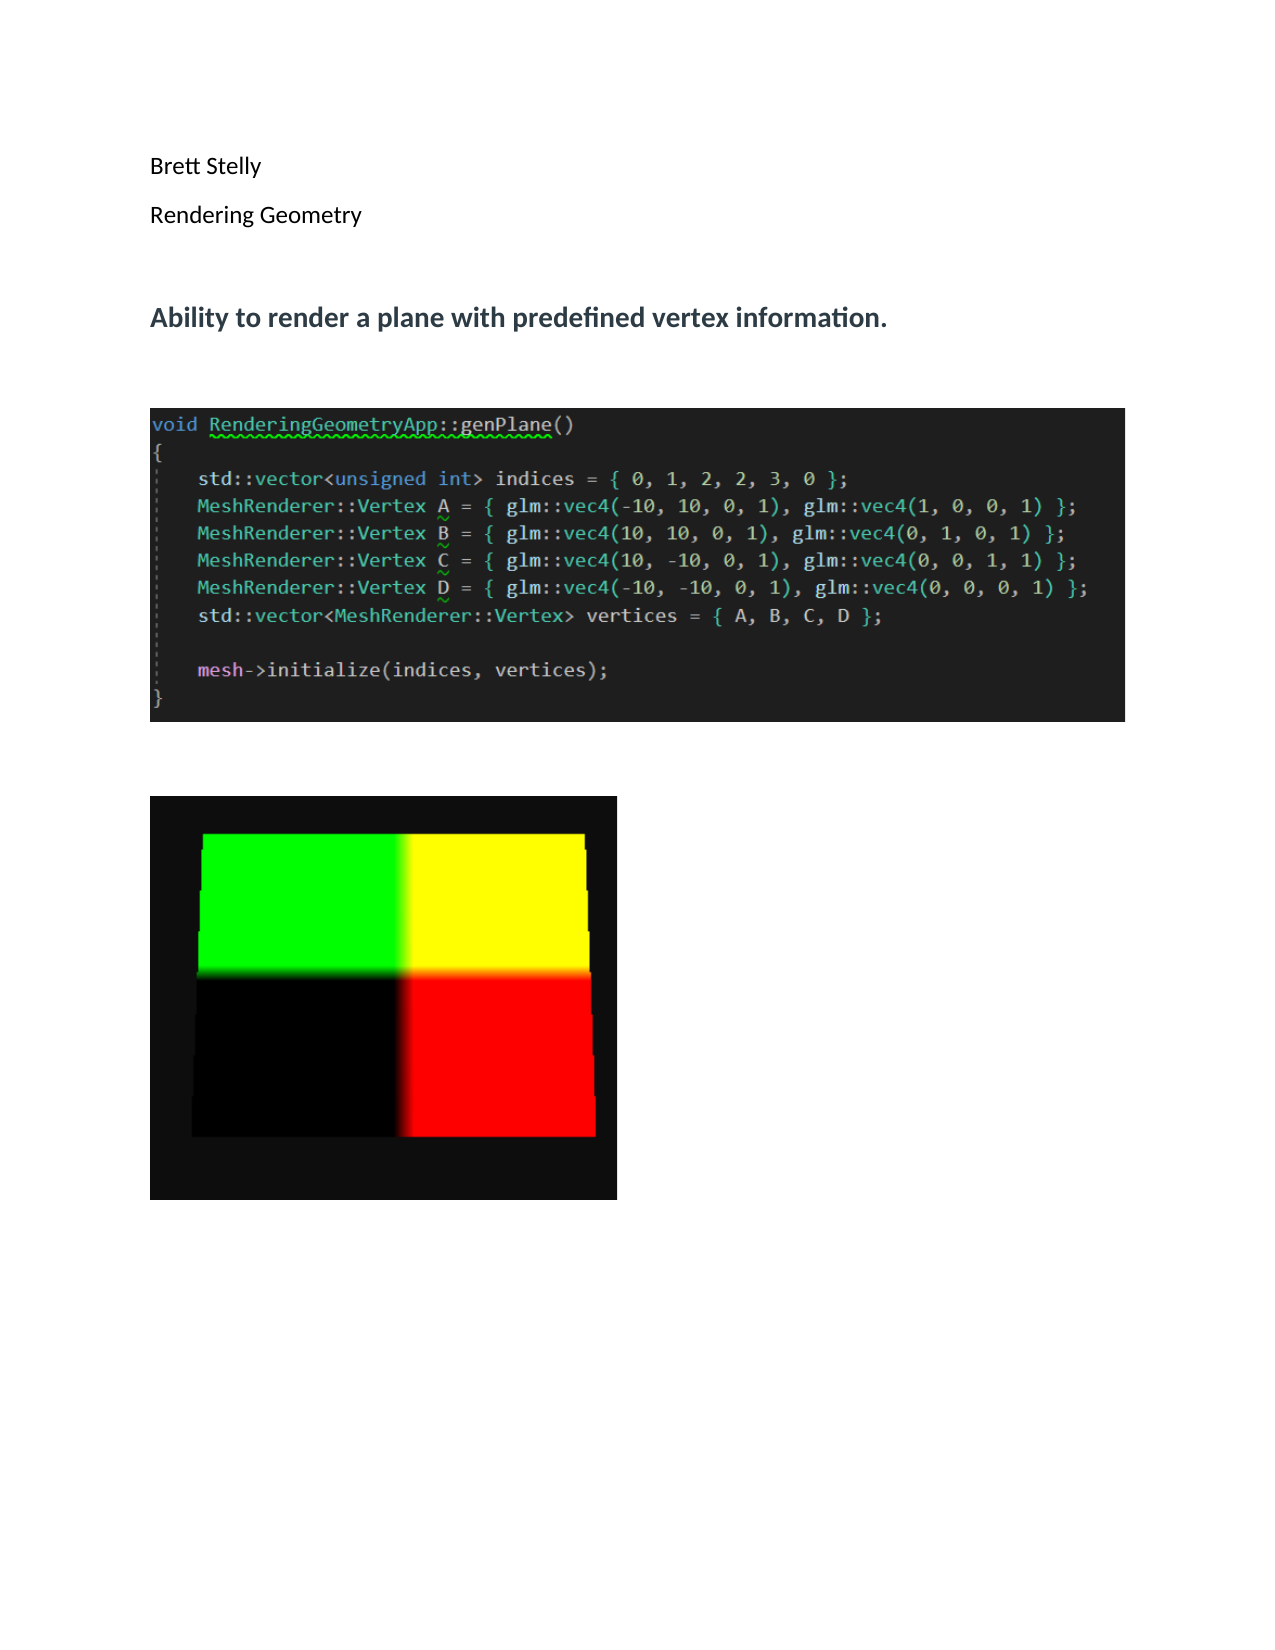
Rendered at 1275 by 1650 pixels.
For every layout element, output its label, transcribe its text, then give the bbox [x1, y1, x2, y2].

text Brett Stelly [150, 150, 1125, 181]
picture [150, 408, 1125, 722]
text Ability to render a plane with predefined vertex information. [150, 299, 1125, 334]
picture [150, 796, 618, 1200]
text Rendering Geometry [150, 199, 1125, 230]
